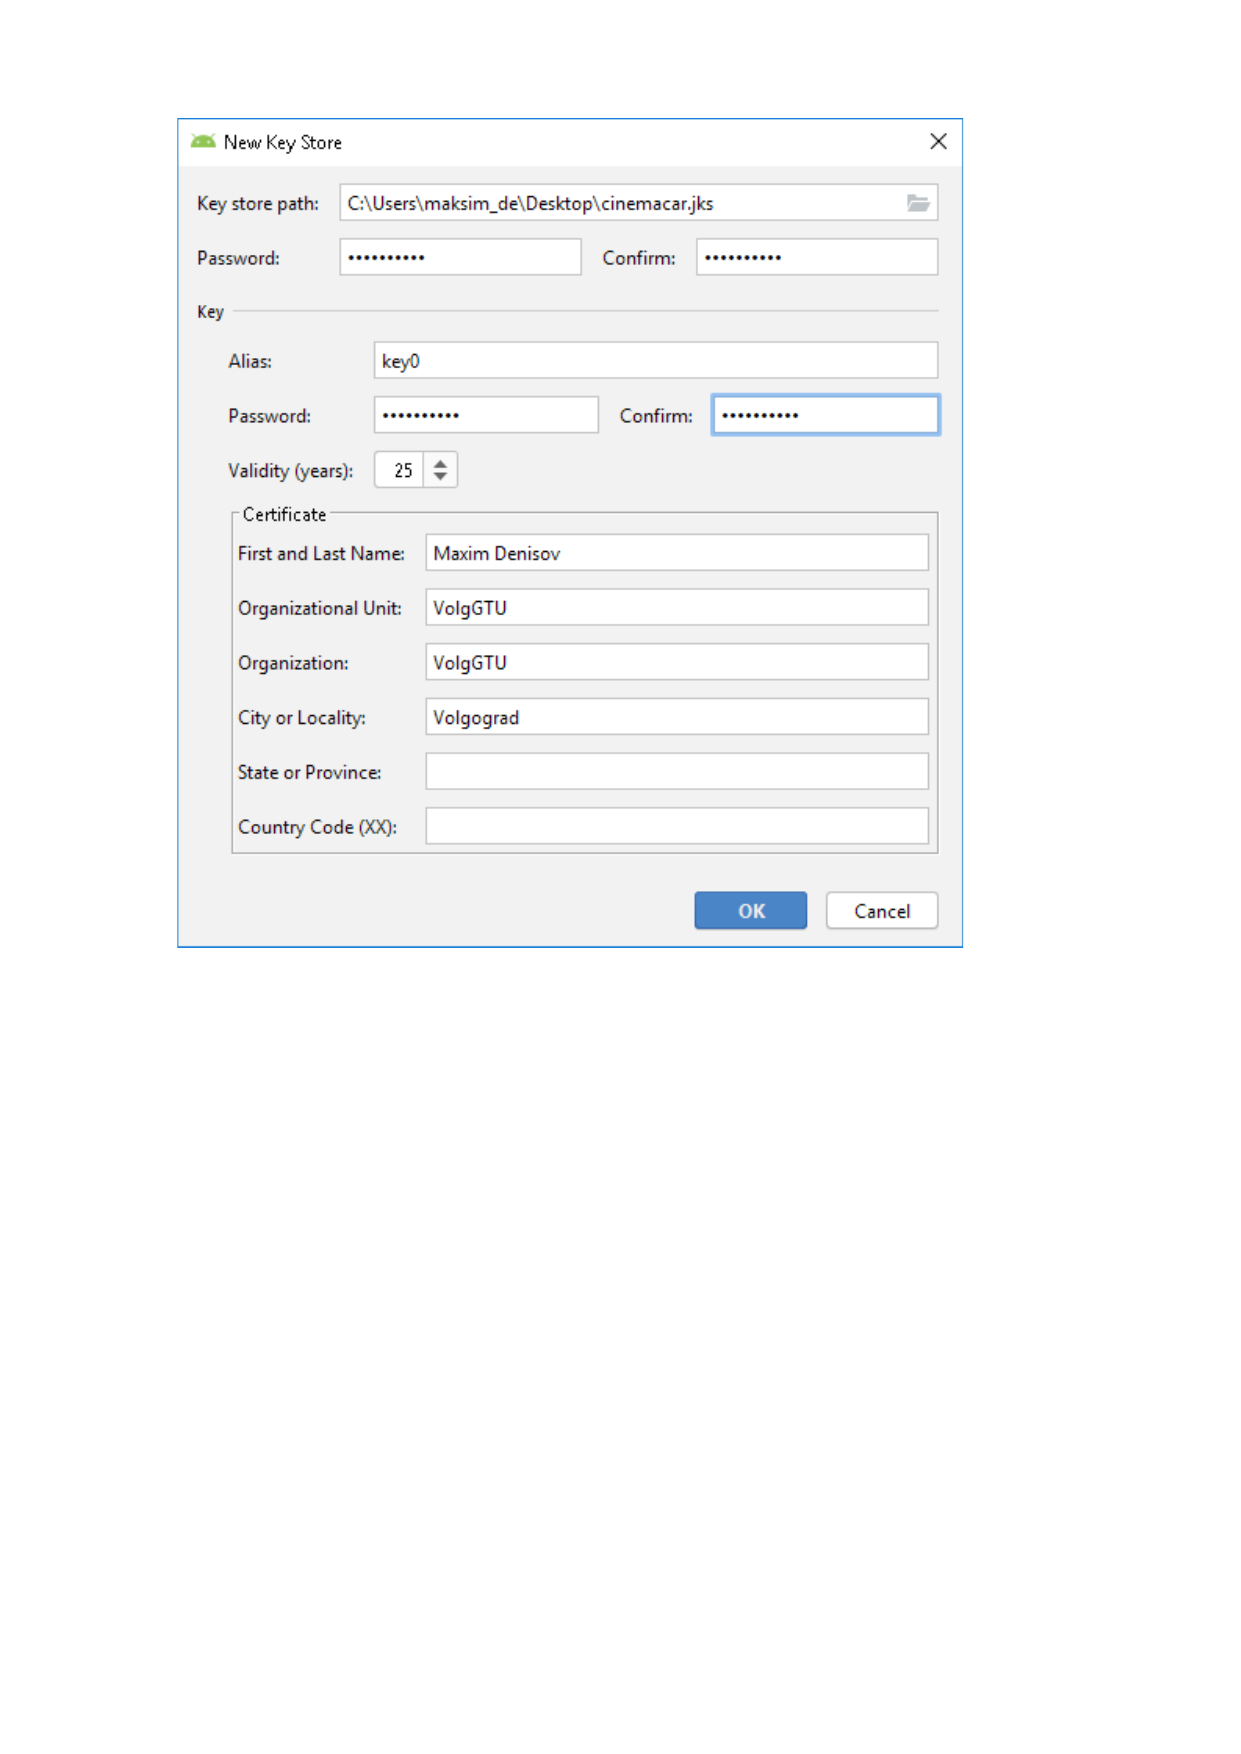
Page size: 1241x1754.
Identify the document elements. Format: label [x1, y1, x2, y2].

picture [177, 118, 964, 948]
